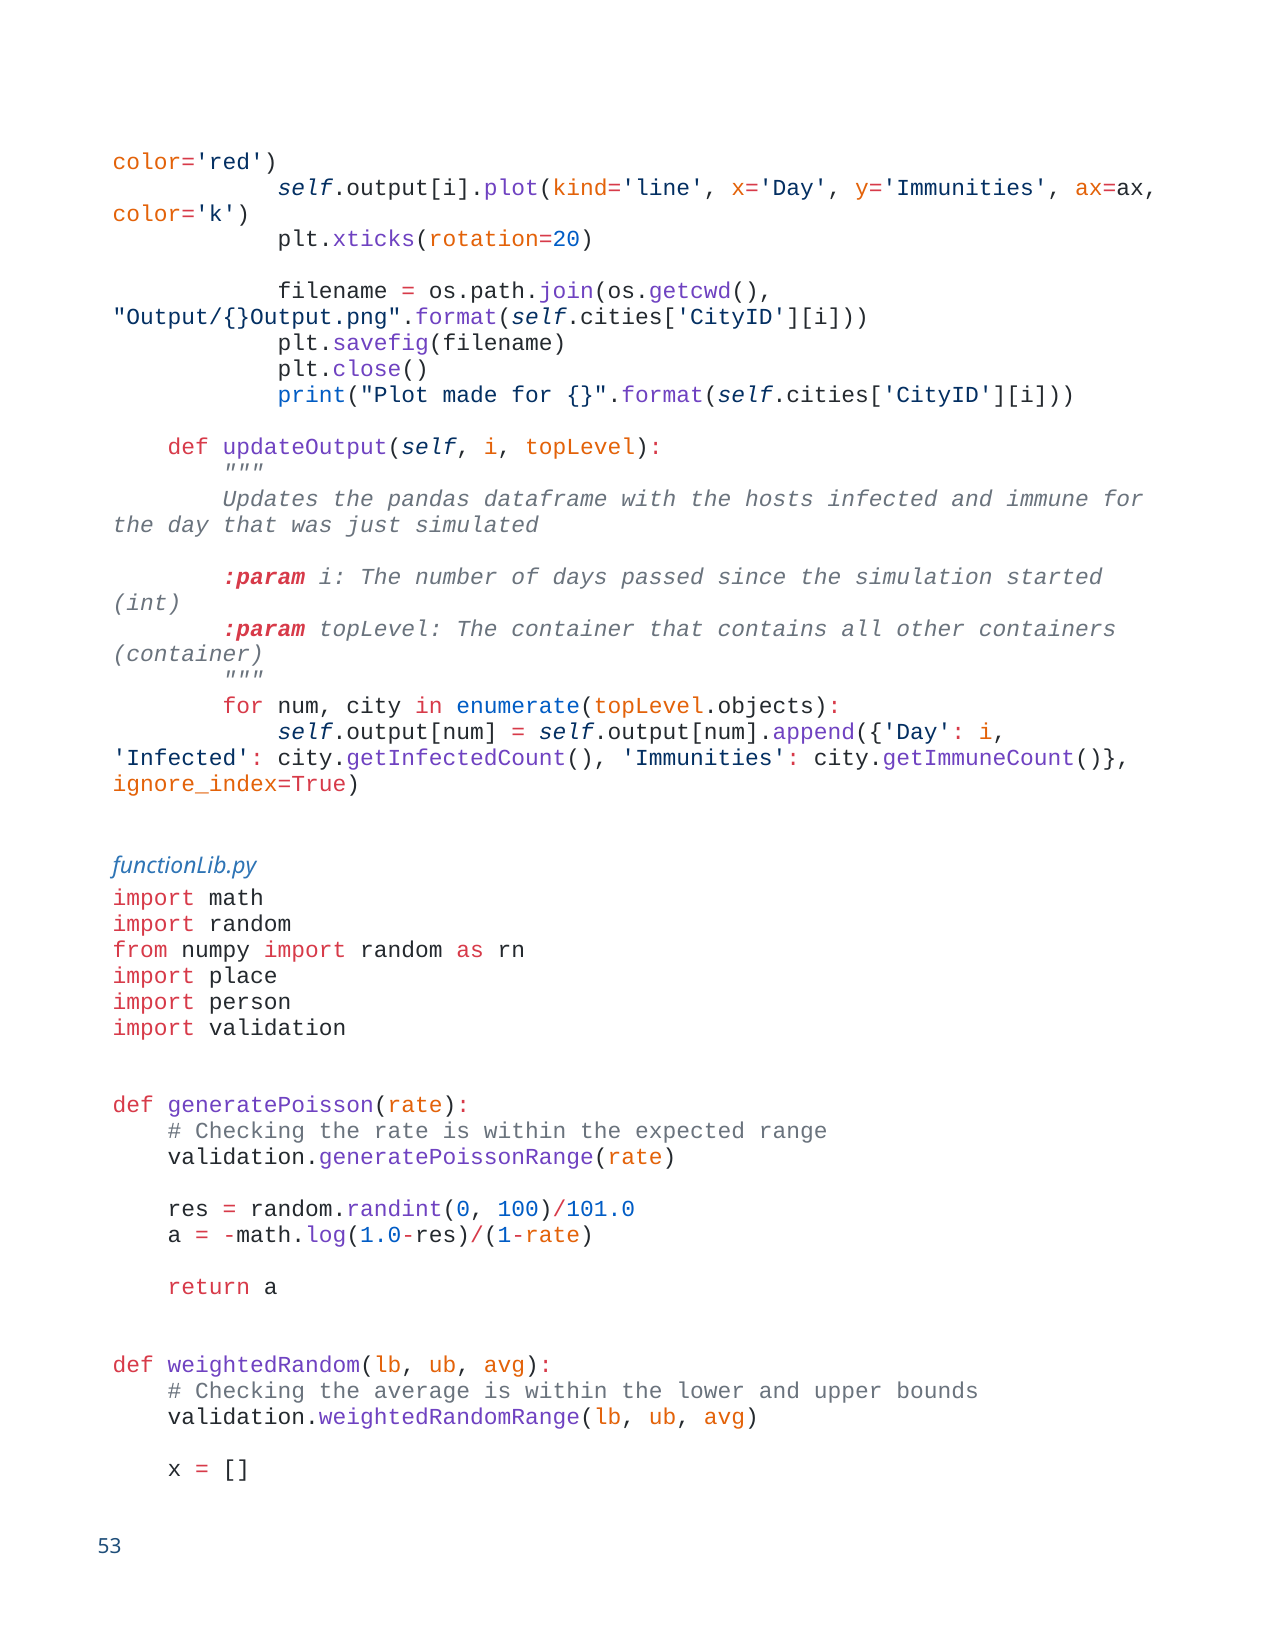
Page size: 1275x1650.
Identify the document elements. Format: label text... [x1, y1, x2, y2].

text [112, 150, 1162, 798]
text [112, 886, 1162, 1483]
subtitle functionLib.py [112, 849, 1162, 880]
